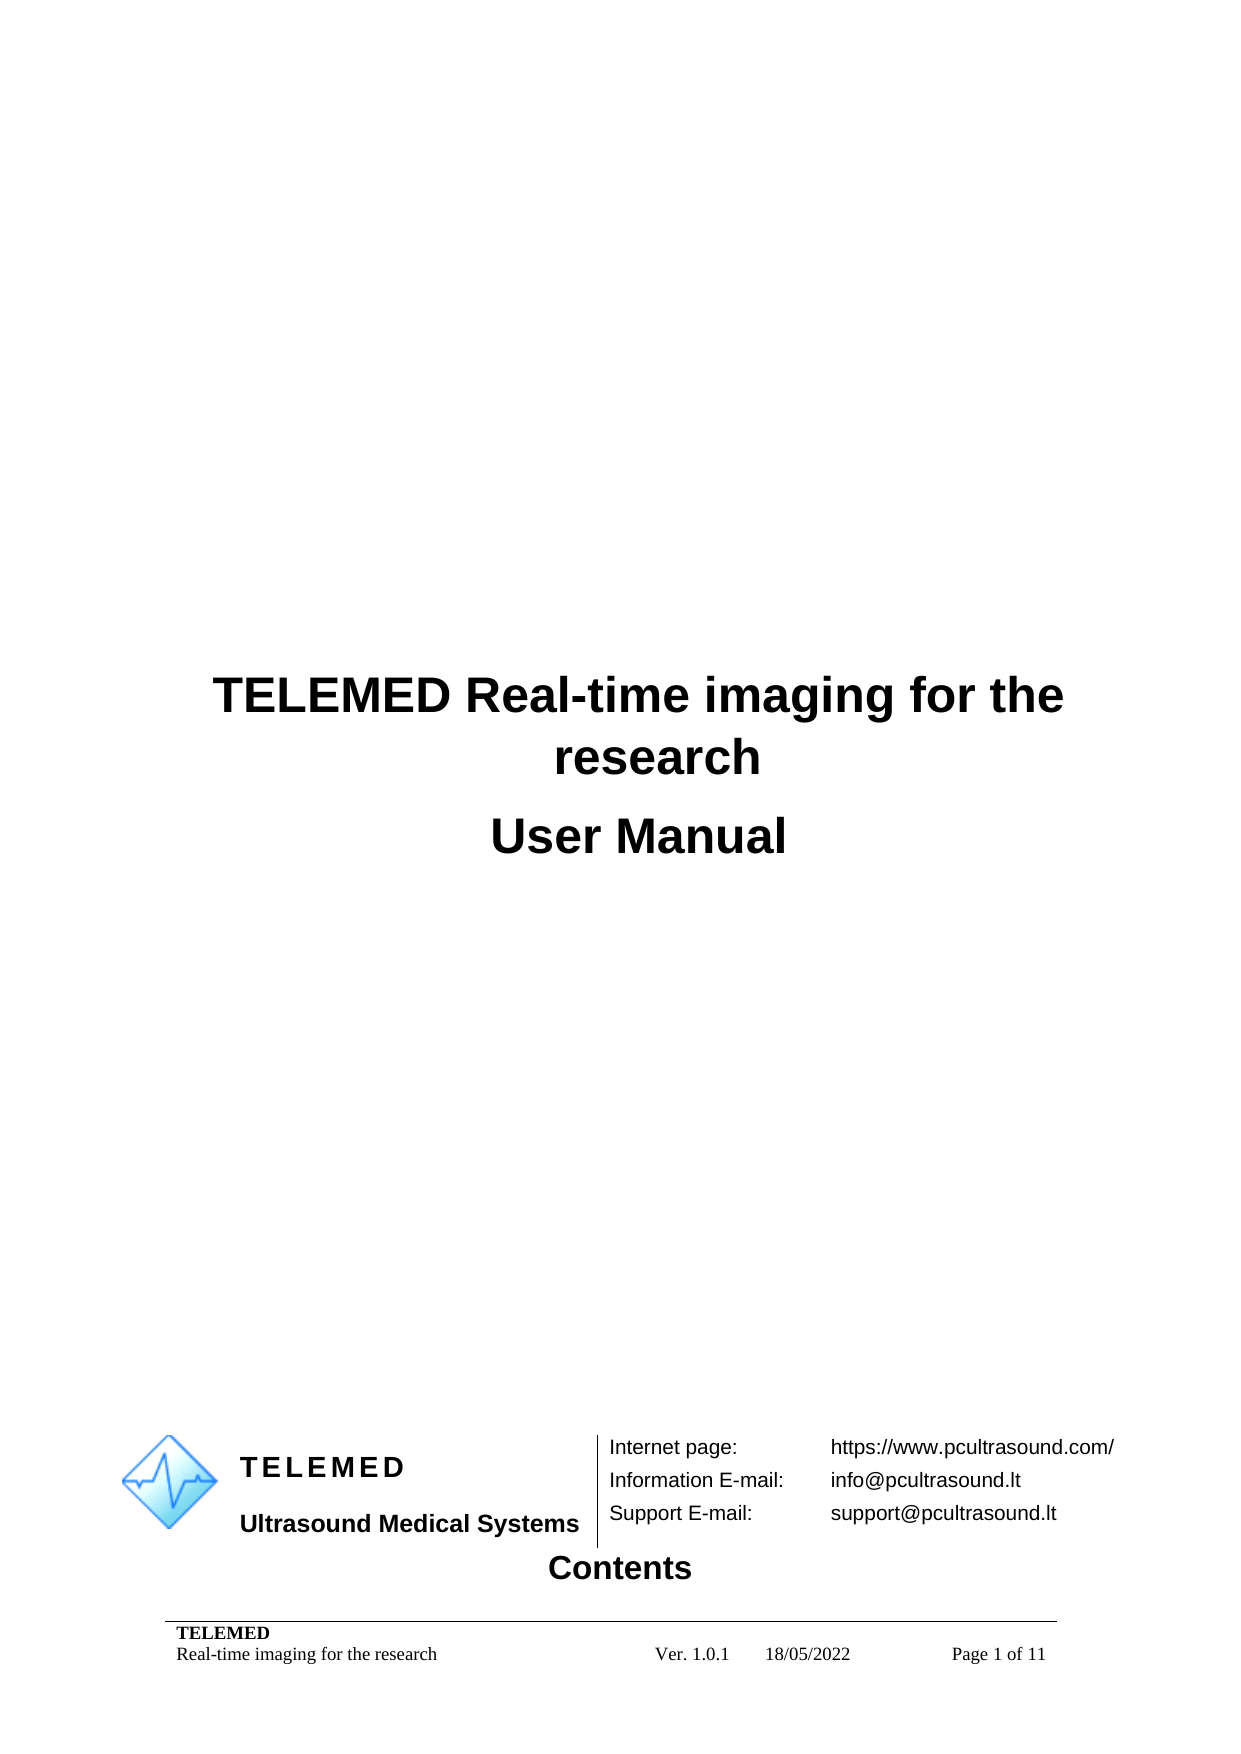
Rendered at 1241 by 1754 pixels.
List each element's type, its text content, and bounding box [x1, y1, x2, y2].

table_header TELEMED [228, 1435, 597, 1501]
table_cell support@pcultrasound.lt [819, 1501, 1129, 1548]
table_cell Support E-mail: [598, 1501, 819, 1548]
table_cell Information E-mail: [598, 1468, 819, 1501]
text User Manual [187, 806, 1090, 864]
picture [122, 1435, 218, 1529]
table_header [111, 1435, 228, 1548]
text Contents [150, 1548, 1090, 1586]
table_header https://www.pcultrasound.com/ [819, 1435, 1129, 1468]
table_cell Ultrasound Medical Systems [228, 1501, 597, 1548]
table_cell info@pcultrasound.lt [819, 1468, 1129, 1501]
text TELEMED Real-time imaging for the research [187, 666, 1090, 785]
table_header Internet page: [598, 1435, 819, 1468]
